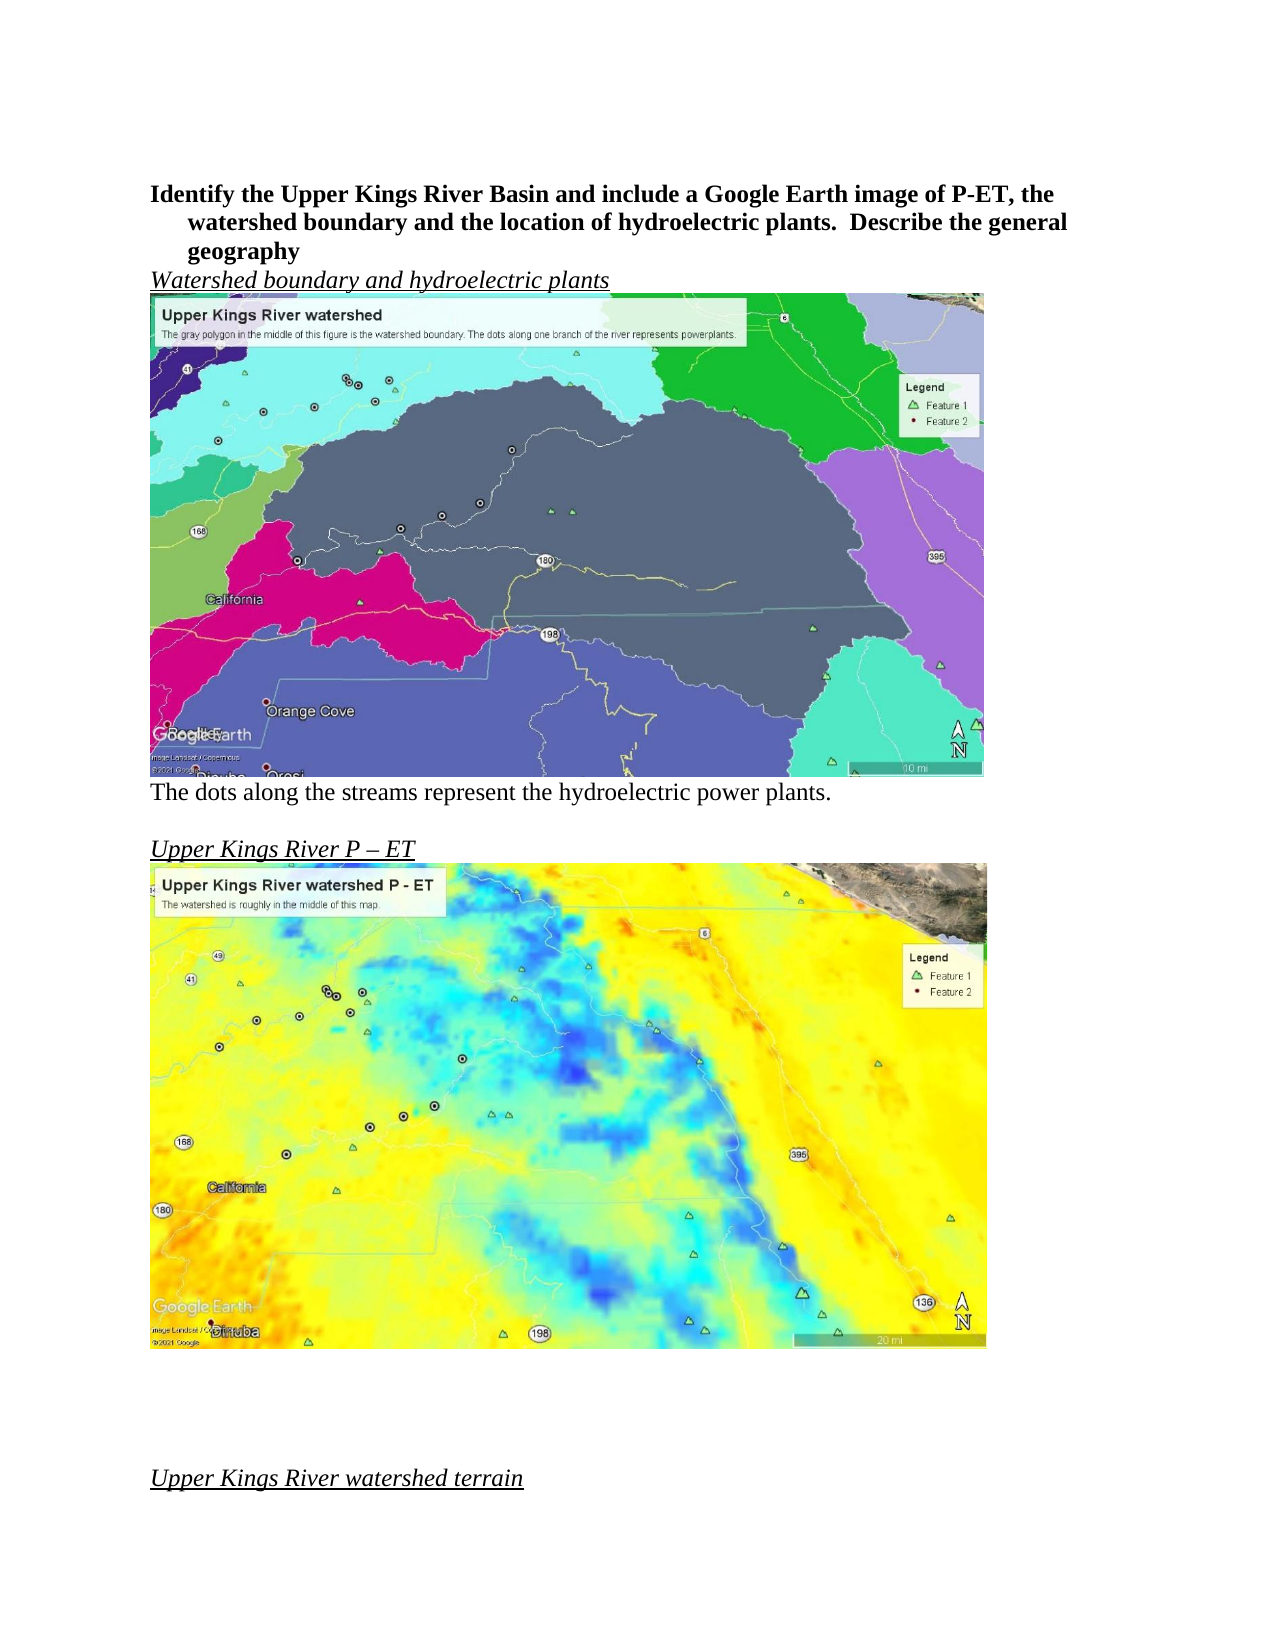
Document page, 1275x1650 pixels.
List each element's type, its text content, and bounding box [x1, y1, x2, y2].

text Upper Kings River P – ET [150, 834, 1125, 863]
picture [150, 863, 988, 1349]
text Upper Kings River watershed terrain [150, 1463, 1125, 1492]
text The dots along the streams represent the hydroelectric power plants. [150, 777, 1125, 806]
text Watershed boundary and hydroelectric plants [150, 265, 1125, 294]
text Identify the Upper Kings River Basin and include a Google Earth image of P-ET, the watershed boundary and the location of hydroelectric plants. Describe the general geography [150, 179, 1125, 265]
picture [150, 293, 984, 777]
